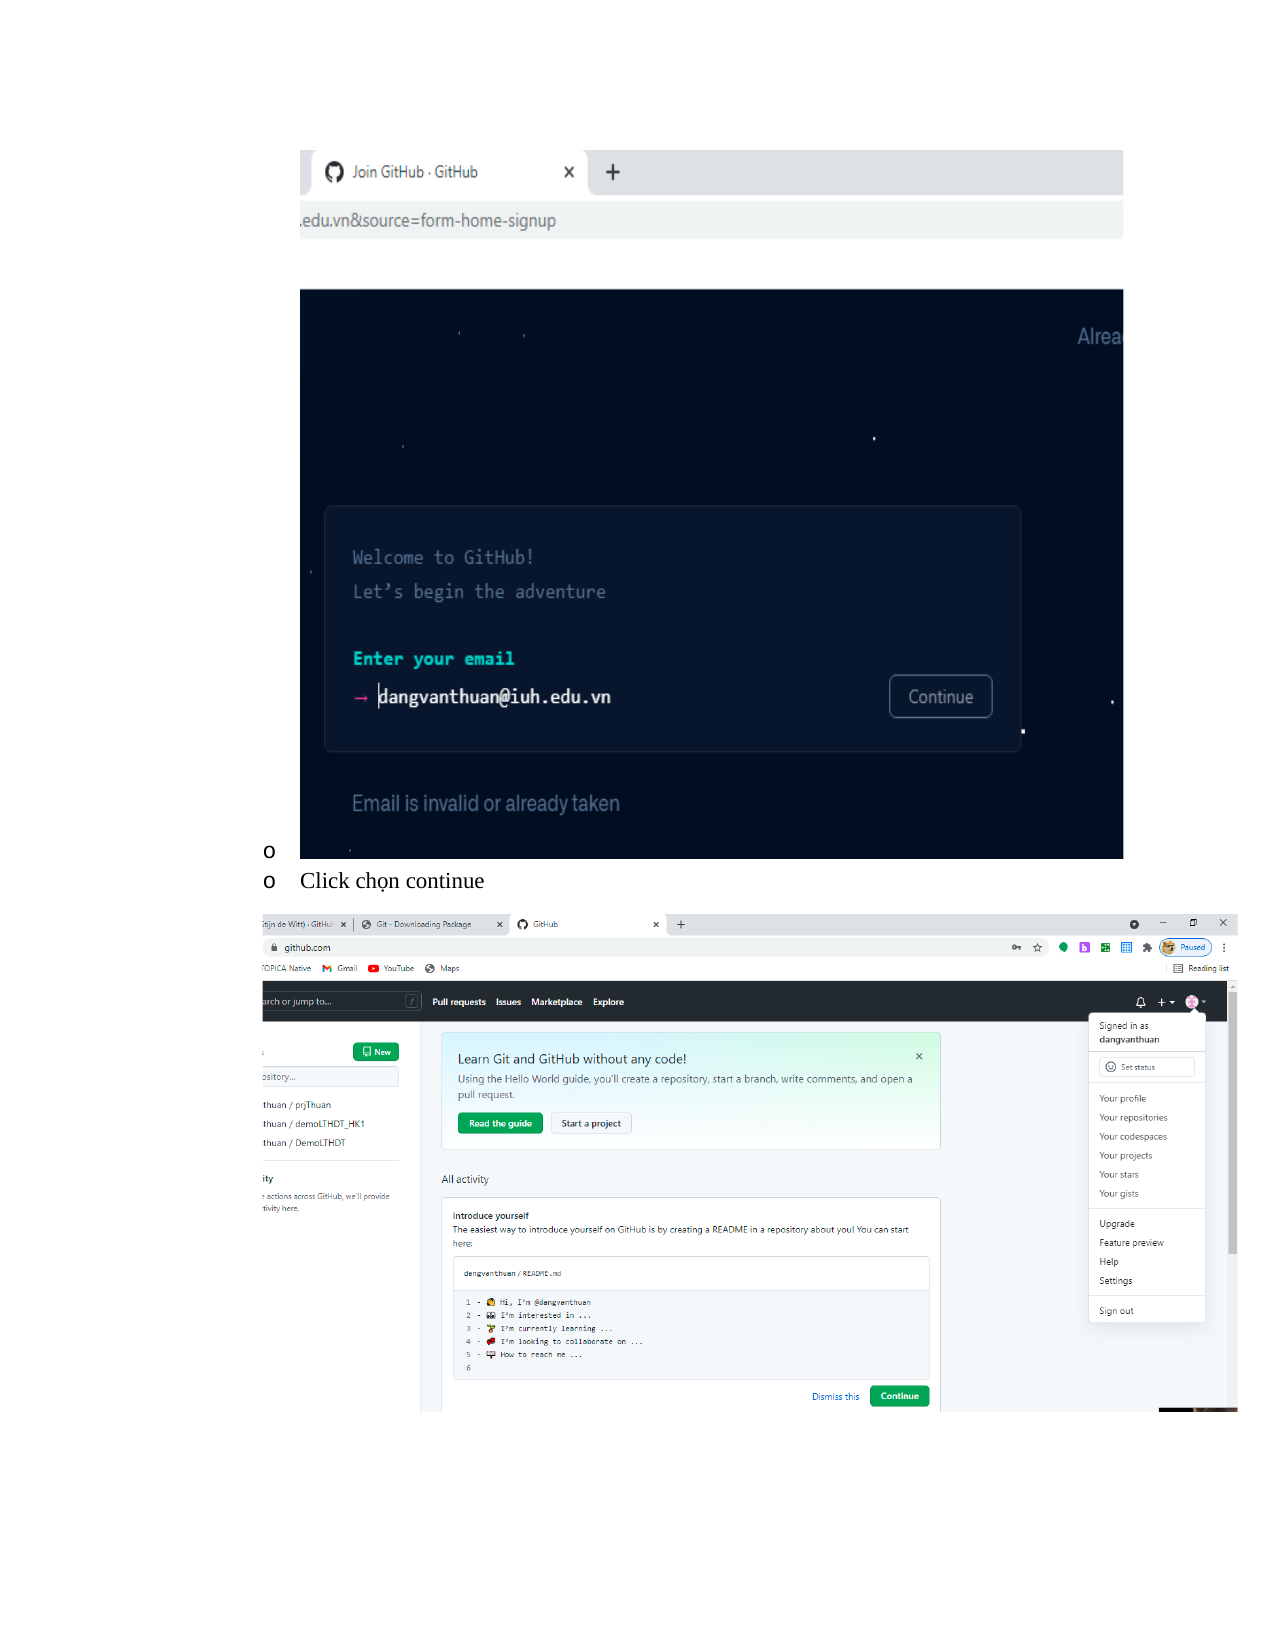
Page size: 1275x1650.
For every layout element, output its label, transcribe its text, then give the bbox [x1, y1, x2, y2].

list Click chọn continue [262, 867, 1125, 895]
picture [262, 914, 1238, 1412]
picture [300, 150, 1124, 859]
